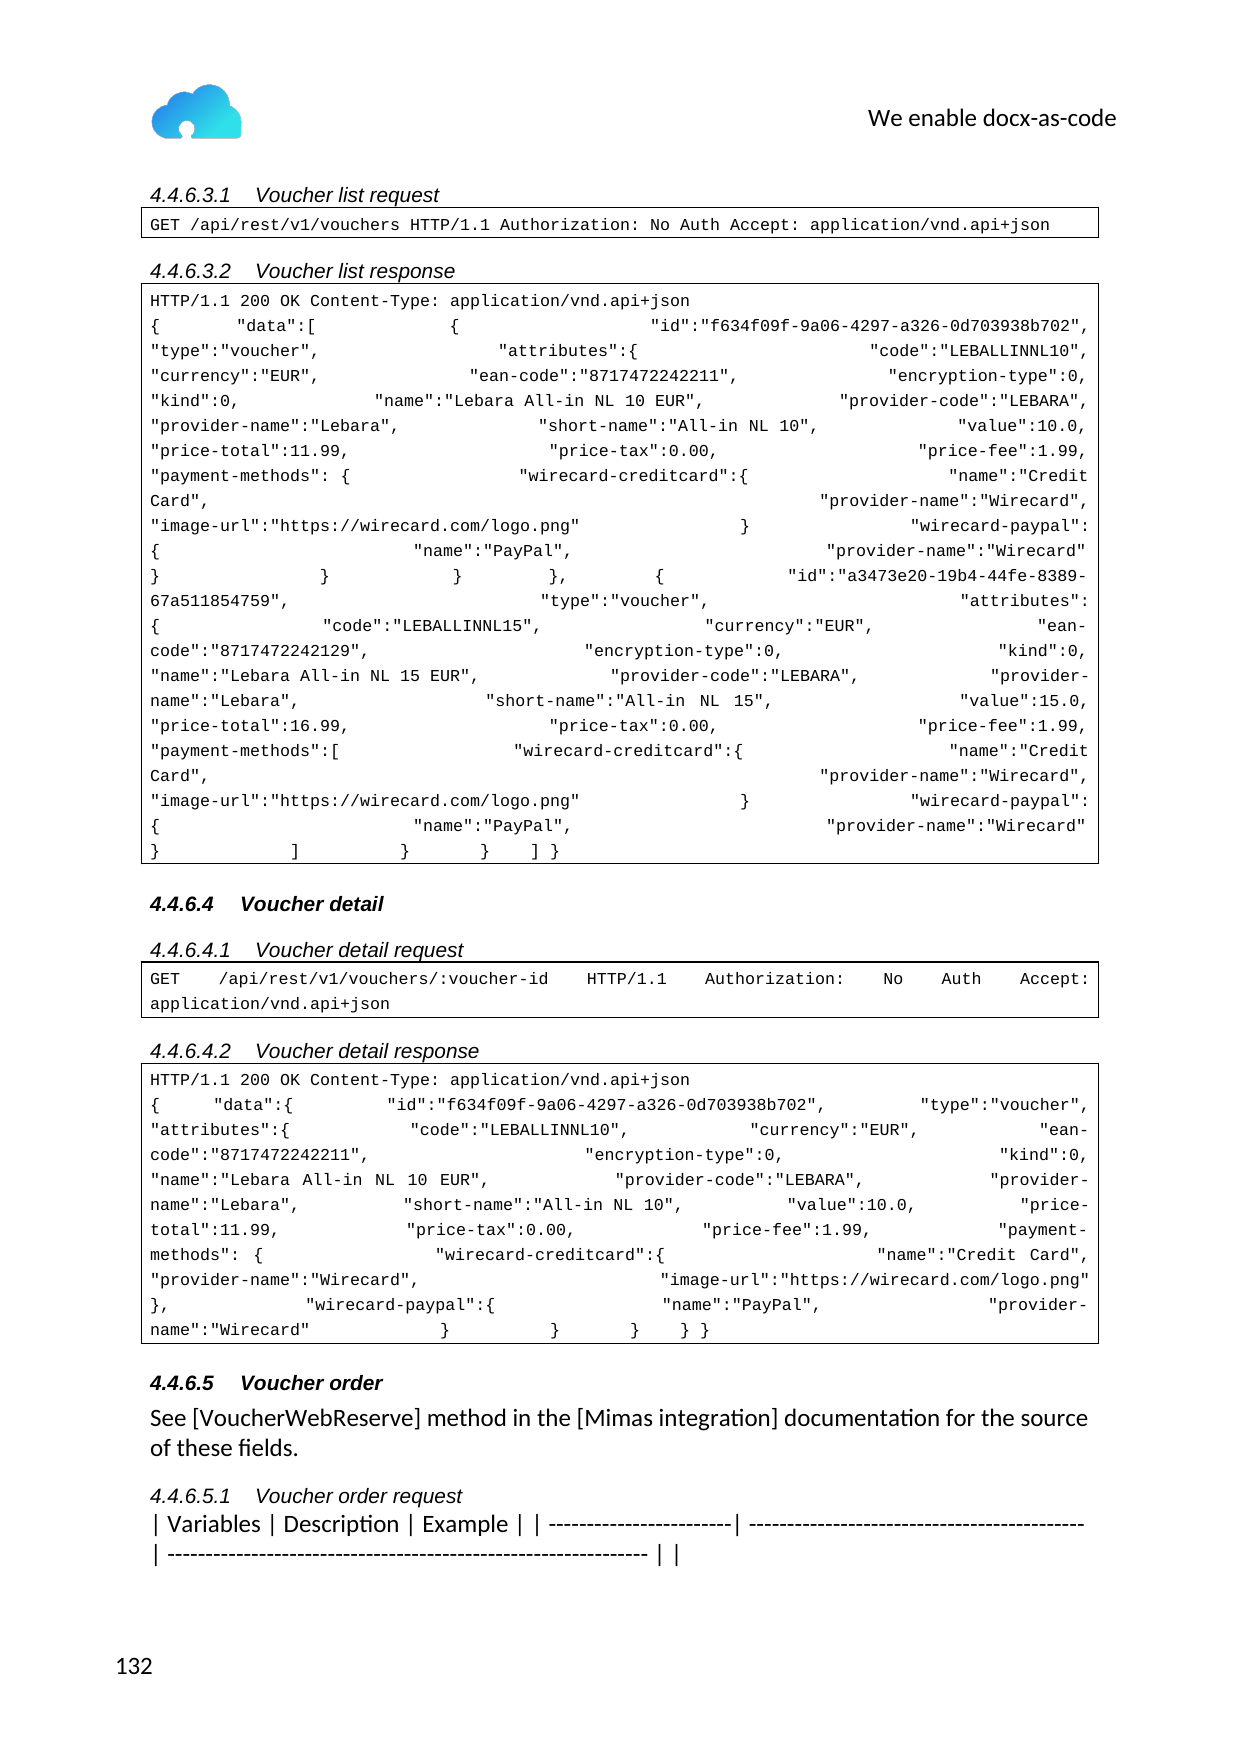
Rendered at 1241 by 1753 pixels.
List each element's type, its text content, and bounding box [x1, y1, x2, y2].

text HTTP/1.1 200 OK Content-Type: application/vnd.api+json [142, 284, 1098, 308]
text GET /api/rest/v1/vouchers/:voucher-id HTTP/1.1 Authorization: No Auth Accept: application/vnd.api+json [142, 963, 1098, 1017]
picture [150, 73, 243, 153]
subtitle Voucher order [150, 1369, 1090, 1396]
subtitle Voucher detail response [150, 1038, 1090, 1062]
subtitle Voucher detail request [150, 937, 1090, 961]
subtitle Voucher list response [150, 259, 1090, 283]
subtitle Voucher detail [150, 889, 1090, 917]
text HTTP/1.1 200 OK Content-Type: application/vnd.api+json [142, 1064, 1098, 1087]
text GET /api/rest/v1/vouchers HTTP/1.1 Authorization: No Auth Accept: application/vnd.api+json [142, 208, 1098, 237]
text See [VoucherWebReserve] method in the [Mimas integration] documentation for the source of these fields. [150, 1402, 1090, 1463]
text { "data":{ "id":"f634f09f-9a06-4297-a326-0d703938b702", "type":"voucher", "attributes":{ "code":"LEBALLINNL10", "currency":"EUR", "ean-code":"8717472242211", "encryption-type":0, "kind":0, "name":"Lebara All-in NL 10 EUR", "provider-code":"LEBARA", "provider-name":"Lebara", "short-name":"All-in NL 10", "value":10.0, "price-total":11.99, "price-tax":0.00, "price-fee":1.99, "payment-methods": { "wirecard-creditcard":{ "name":"Credit Card", "provider-name":"Wirecard", "image-url":"https://wirecard.com/logo.png" }, "wirecard-paypal":{ "name":"PayPal", "provider-name":"Wirecard" } } } } } [142, 1087, 1098, 1343]
text | Variables | Description | Example | | ------------------------| -------------------------------------------- | --------------------------------------------------------------- | | [150, 1508, 1090, 1569]
subtitle Voucher order request [150, 1484, 1090, 1508]
subtitle Voucher list request [150, 183, 1090, 207]
text { "data":[ { "id":"f634f09f-9a06-4297-a326-0d703938b702", "type":"voucher", "attributes":{ "code":"LEBALLINNL10", "currency":"EUR", "ean-code":"8717472242211", "encryption-type":0, "kind":0, "name":"Lebara All-in NL 10 EUR", "provider-code":"LEBARA", "provider-name":"Lebara", "short-name":"All-in NL 10", "value":10.0, "price-total":11.99, "price-tax":0.00, "price-fee":1.99, "payment-methods": { "wirecard-creditcard":{ "name":"Credit Card", "provider-name":"Wirecard", "image-url":"https://wirecard.com/logo.png" } "wirecard-paypal":{ "name":"PayPal", "provider-name":"Wirecard" } } } }, { "id":"a3473e20-19b4-44fe-8389-67a511854759", "type":"voucher", "attributes":{ "code":"LEBALLINNL15", "currency":"EUR", "ean-code":"8717472242129", "encryption-type":0, "kind":0, "name":"Lebara All-in NL 15 EUR", "provider-code":"LEBARA", "provider-name":"Lebara", "short-name":"All-in NL 15", "value":15.0, "price-total":16.99, "price-tax":0.00, "price-fee":1.99, "payment-methods":[ "wirecard-creditcard":{ "name":"Credit Card", "provider-name":"Wirecard", "image-url":"https://wirecard.com/logo.png" } "wirecard-paypal":{ "name":"PayPal", "provider-name":"Wirecard" } ] } } ] } [142, 308, 1098, 863]
